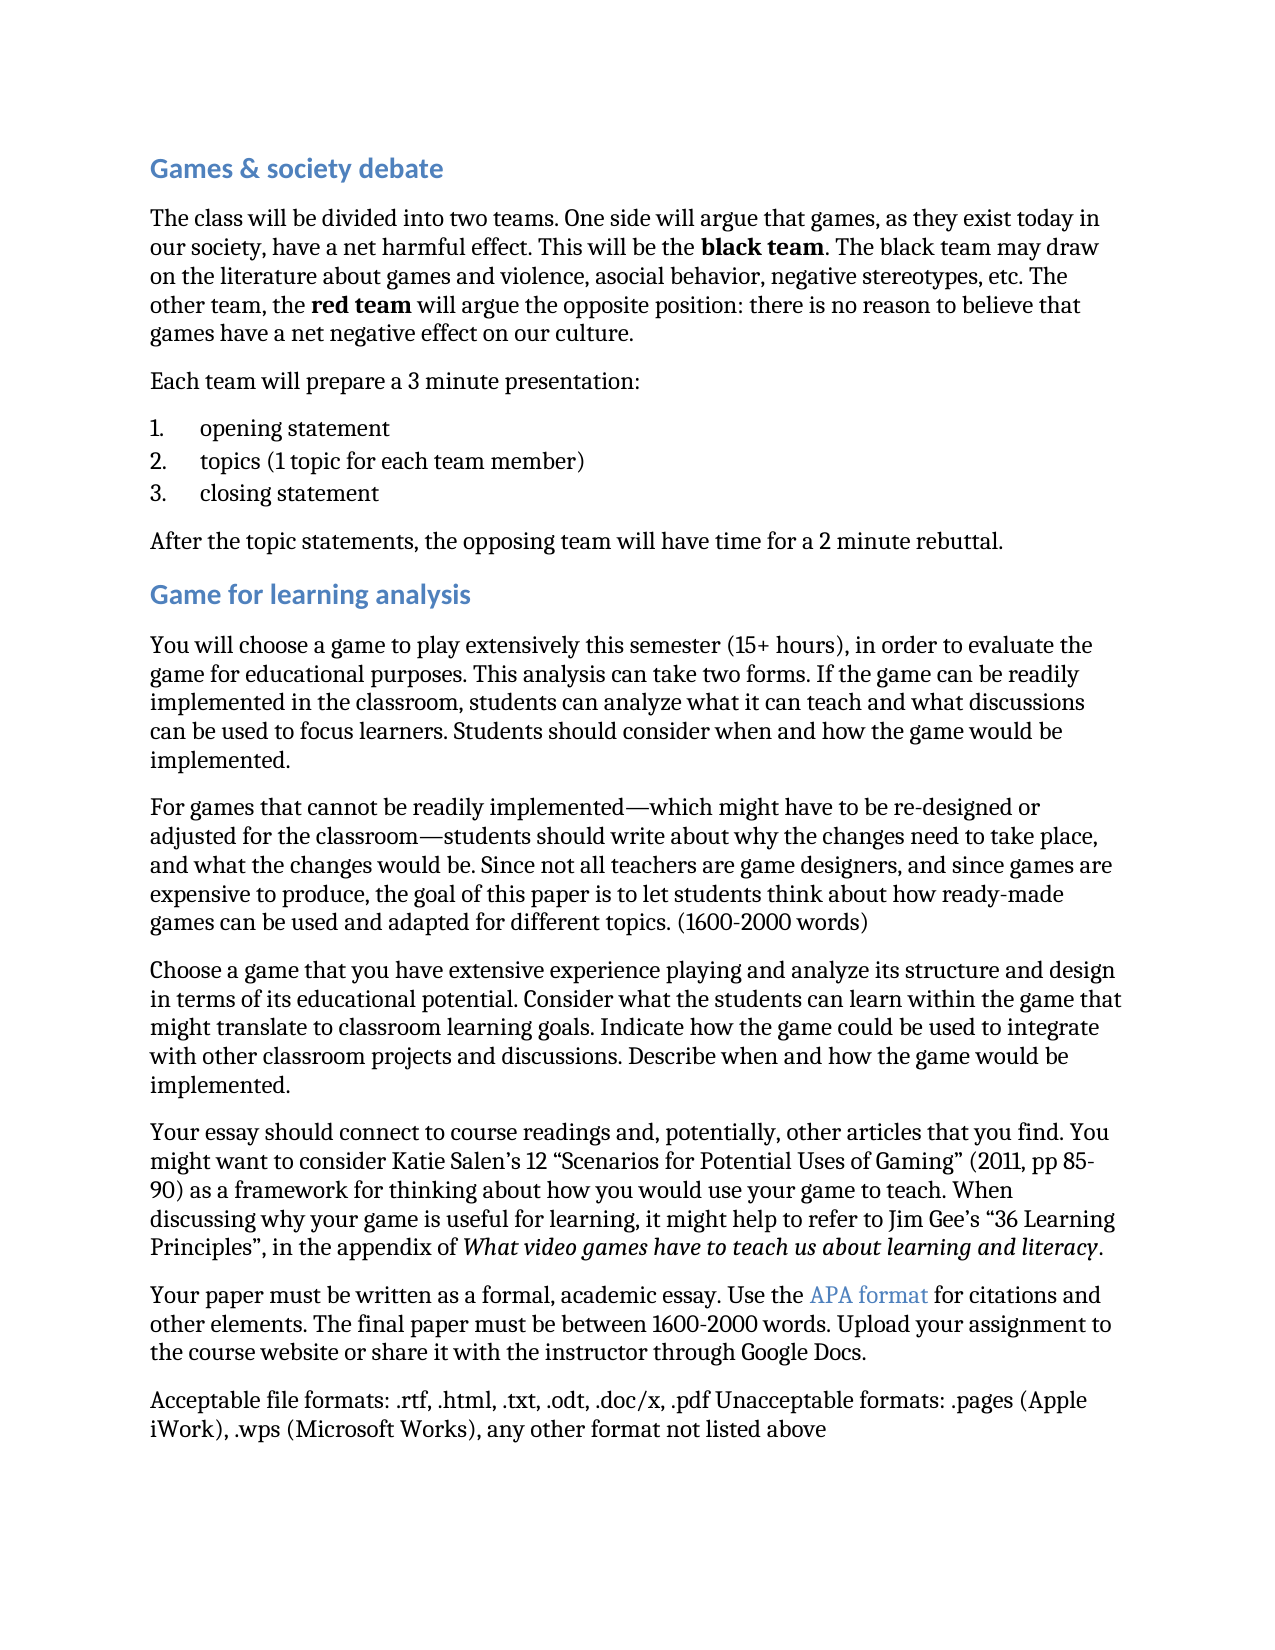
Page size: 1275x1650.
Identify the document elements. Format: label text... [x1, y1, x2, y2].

text Choose a game that you have extensive experience playing and analyze its structure and design in terms of its educational potential. Consider what the students can learn within the game that might translate to classroom learning goals. Indicate how the game could be used to integrate with other classroom projects and discussions. Describe when and how the game would be implemented. [150, 956, 1125, 1099]
subtitle Game for learning analysis [150, 576, 1125, 612]
list topics (1 topic for each team member) [150, 447, 1125, 476]
text Each team will prepare a 3 minute presentation: [150, 367, 1125, 396]
text The class will be divided into two teams. One side will argue that games, as they exist today in our society, have a net harmful effect. This will be the black team. The black team may draw on the literature about games and violence, asocial behavior, negative stereotypes, etc. The other team, the red team will argue the opposite position: there is no reason to believe that games have a net negative effect on our culture. [150, 204, 1125, 348]
list opening statement [150, 414, 1125, 443]
text For games that cannot be readily implemented—which might have to be re-designed or adjusted for the classroom—students should write about why the changes need to take place, and what the changes would be. Since not all teachers are game designers, and since games are expensive to produce, the goal of this paper is to let students think about how ready-made games can be used and adapted for different topics. (1600-2000 words) [150, 793, 1125, 937]
text You will choose a game to play extensively this semester (15+ hours), in order to evaluate the game for educational purposes. This analysis can take two forms. If the game can be readily implemented in the classroom, students can analyze what it can teach and what discussions can be used to focus learners. Students should consider when and how the game would be implemented. [150, 631, 1125, 774]
subtitle Games & society debate [150, 150, 1125, 186]
text After the topic statements, the opposing team will have time for a 2 minute rebuttal. [150, 527, 1125, 556]
list closing statement [150, 479, 1125, 508]
